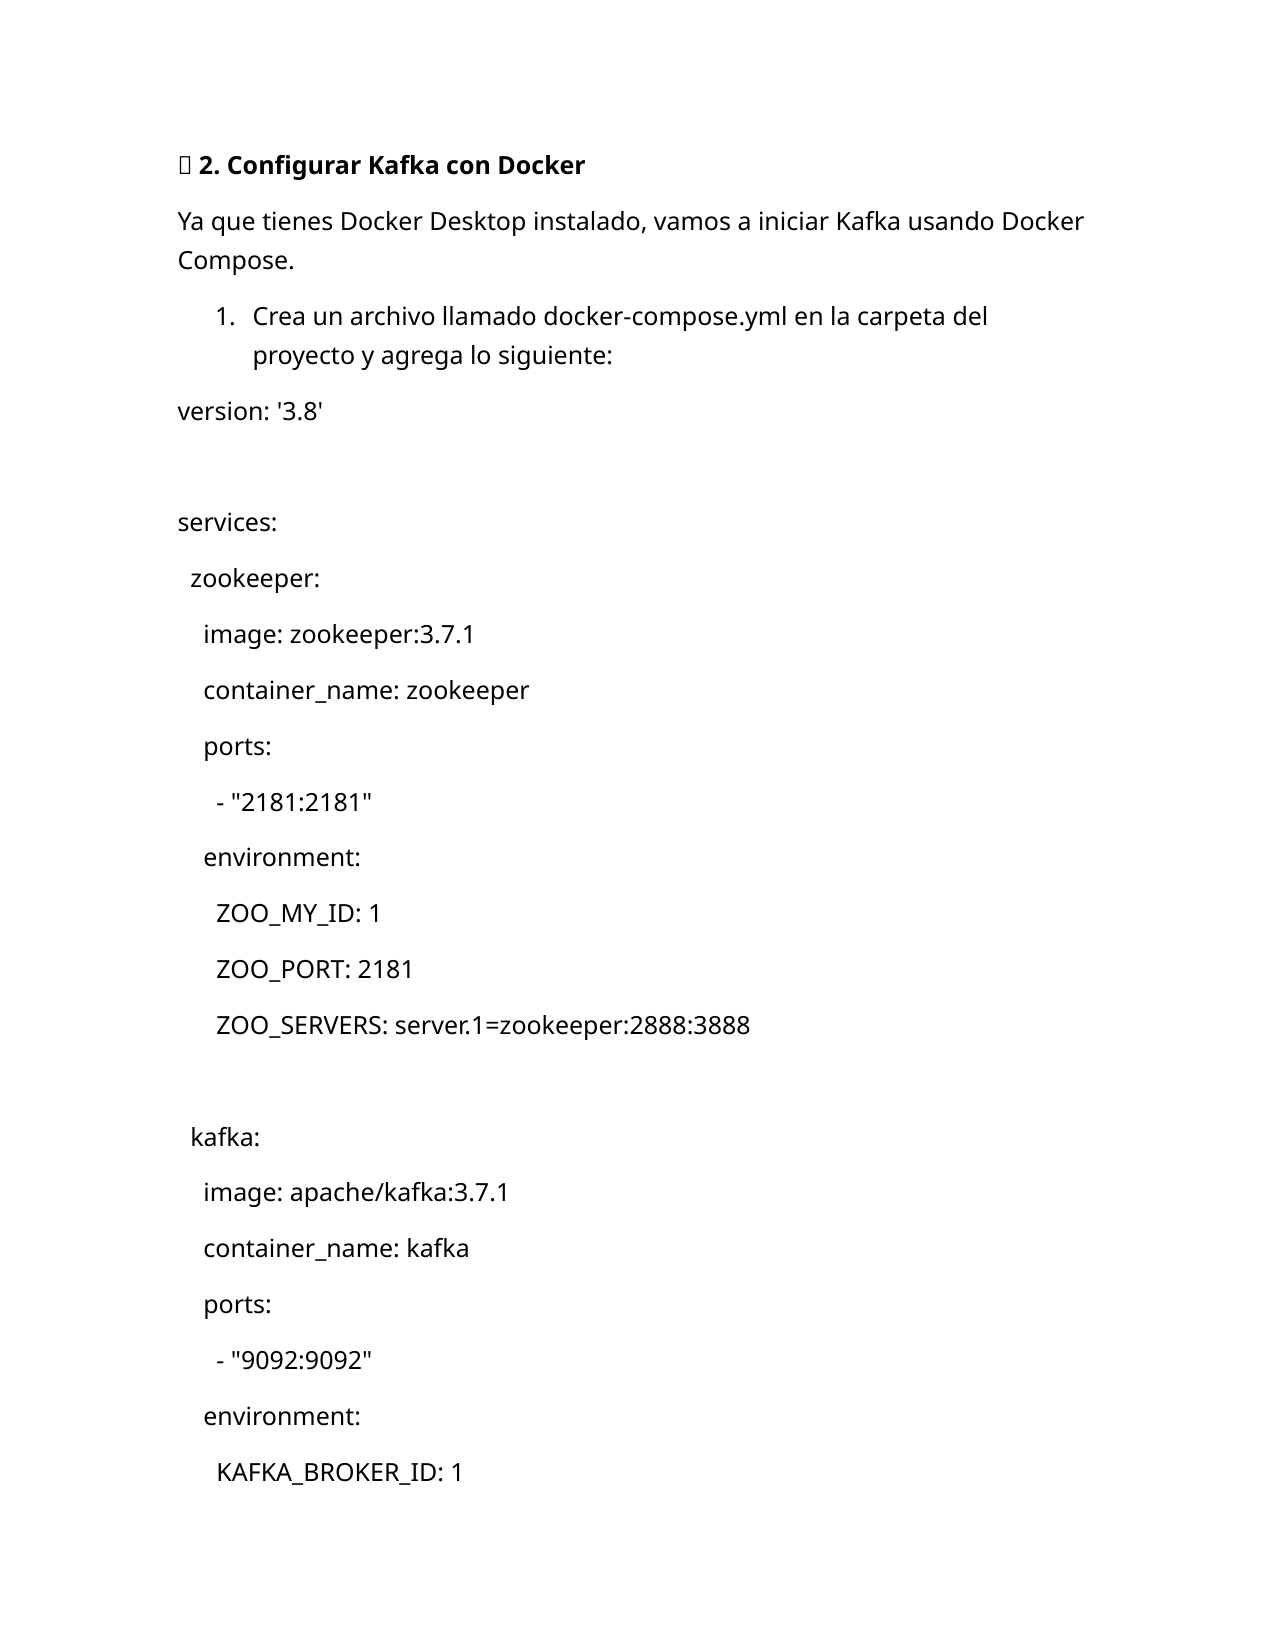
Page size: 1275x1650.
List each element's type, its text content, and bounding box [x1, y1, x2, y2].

text ZOO_MY_ID: 1 [177, 896, 1098, 930]
text image: zookeeper:3.7.1 [177, 617, 1098, 651]
text environment: [177, 1398, 1098, 1432]
text zookeeper: [177, 561, 1098, 595]
text container_name: zookeeper [177, 673, 1098, 707]
text kafka: [177, 1119, 1098, 1153]
text ports: [177, 728, 1098, 762]
text Ya que tienes Docker Desktop instalado, vamos a iniciar Kafka usando Docker Compose. [177, 203, 1098, 277]
text environment: [177, 840, 1098, 874]
text - "9092:9092" [177, 1343, 1098, 1377]
list Crea un archivo llamado docker-compose.yml en la carpeta del proyecto y agrega lo siguiente: [215, 298, 1098, 372]
text ports: [177, 1287, 1098, 1321]
text image: apache/kafka:3.7.1 [177, 1175, 1098, 1209]
text ZOO_SERVERS: server.1=zookeeper:2888:3888 [177, 1008, 1098, 1042]
text KAFKA_BROKER_ID: 1 [177, 1454, 1098, 1488]
text - "2181:2181" [177, 784, 1098, 818]
text container_name: kafka [177, 1231, 1098, 1265]
text ZOO_PORT: 2181 [177, 952, 1098, 986]
text 🐋 2. Configurar Kafka con Docker [177, 148, 1098, 182]
text version: '3.8' [177, 393, 1098, 427]
text services: [177, 505, 1098, 539]
